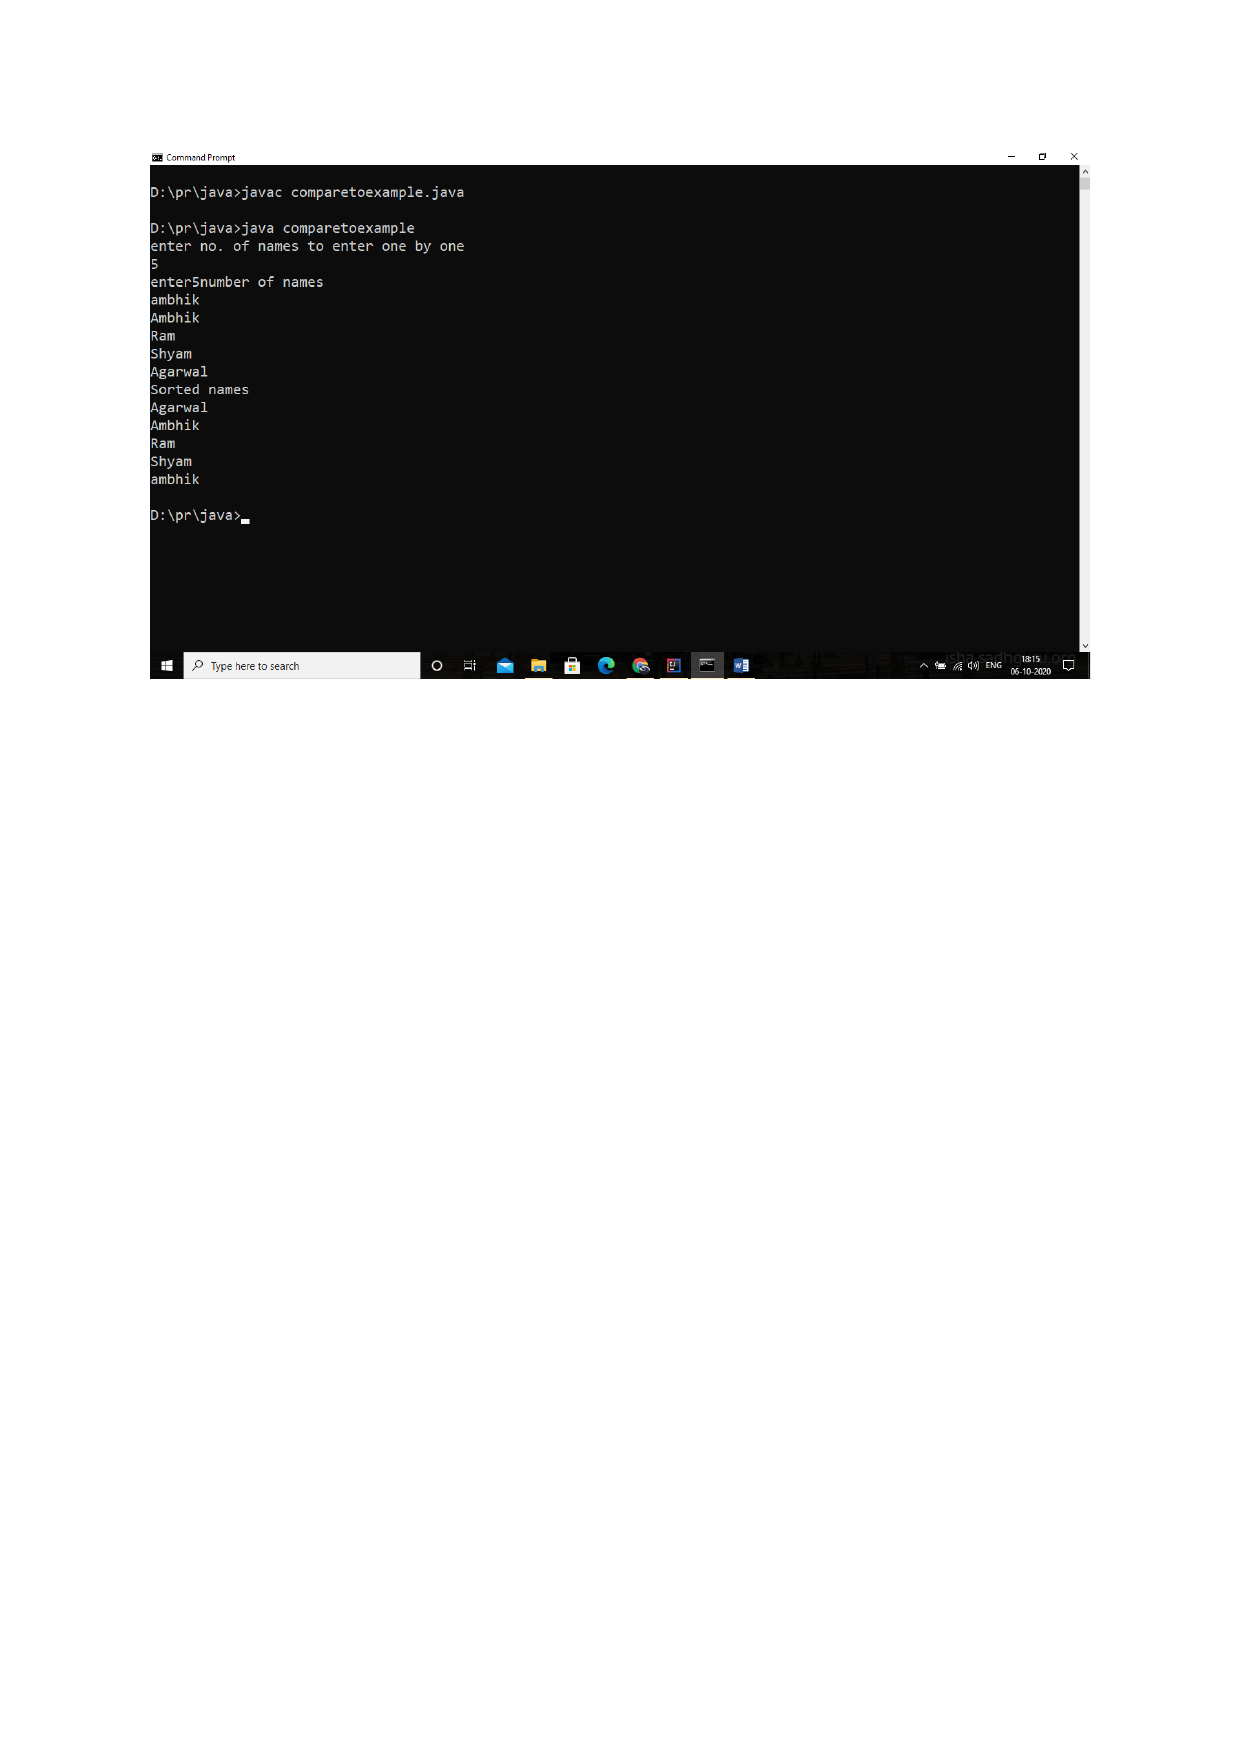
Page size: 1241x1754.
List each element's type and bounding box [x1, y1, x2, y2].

picture [150, 150, 1091, 679]
